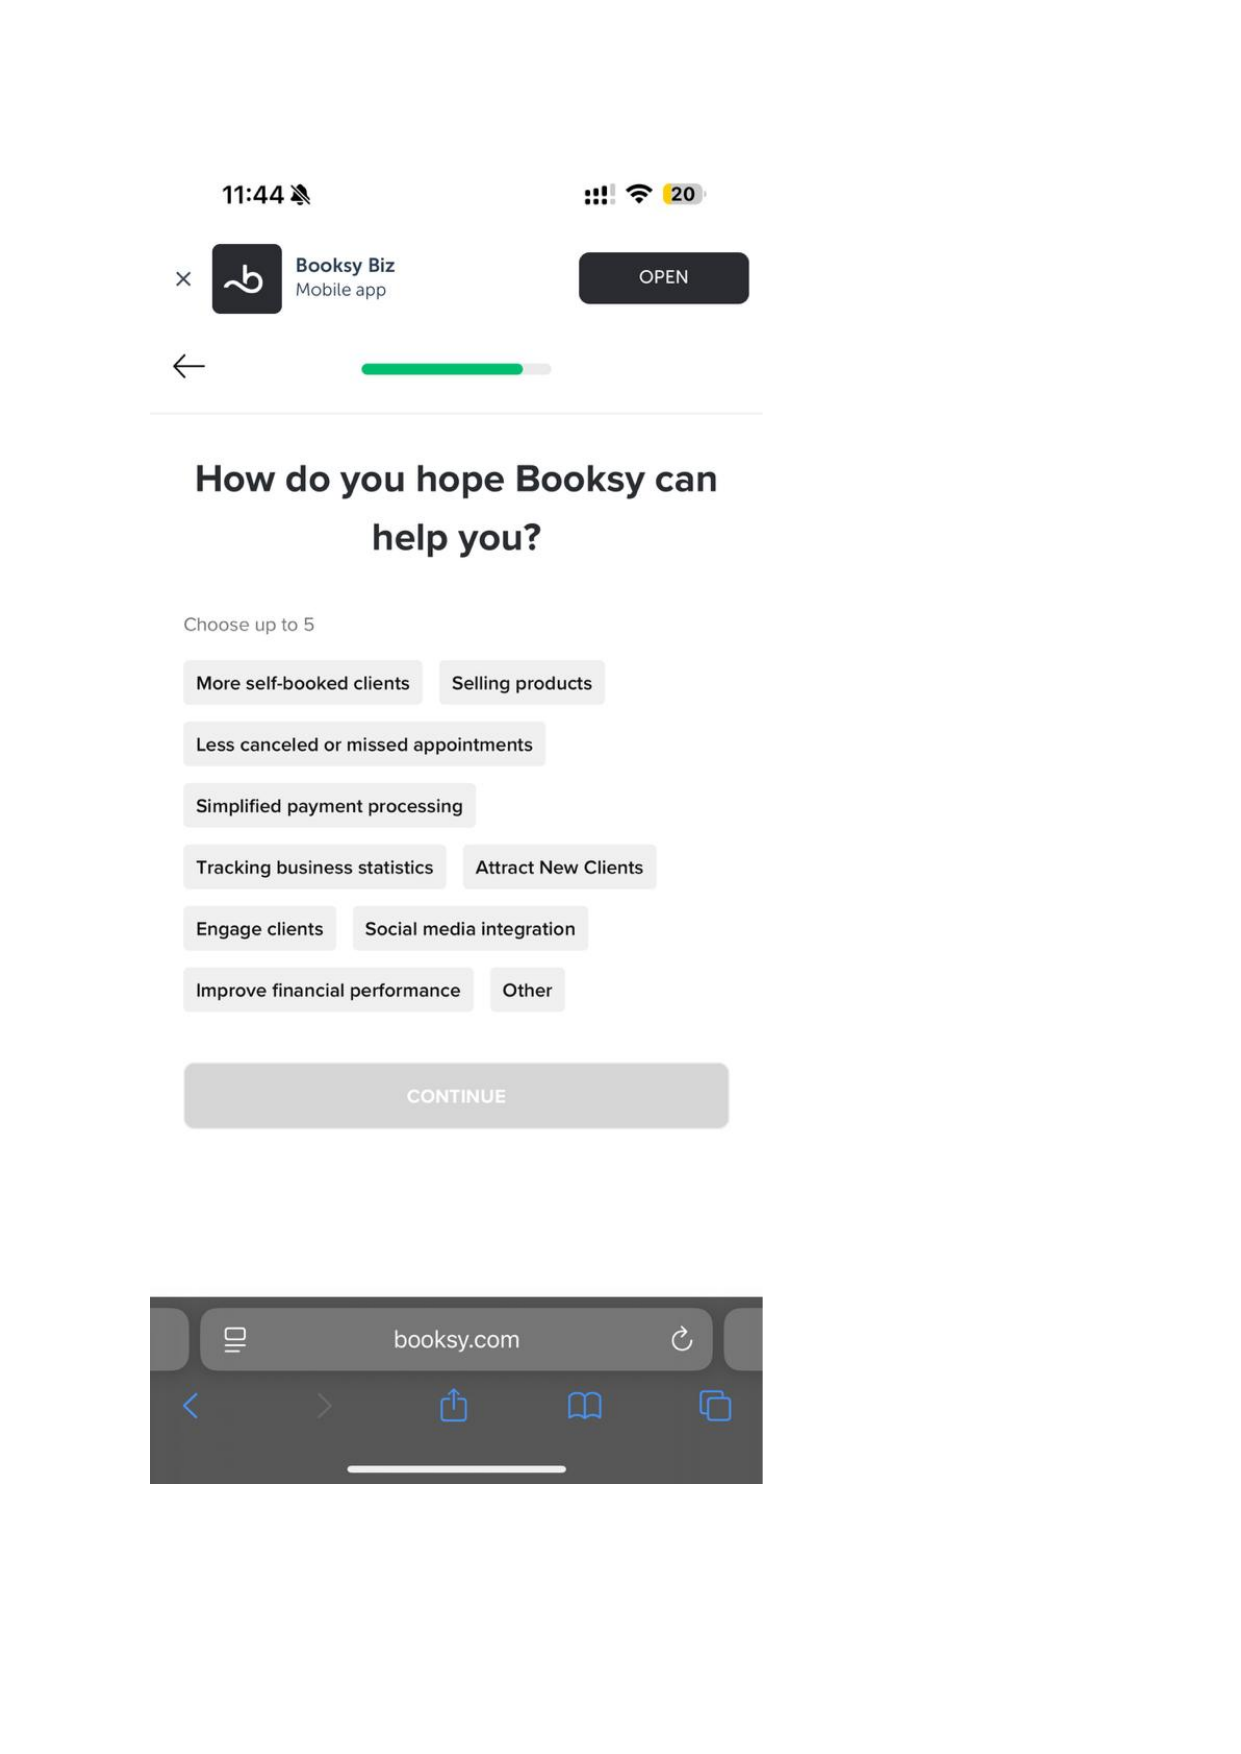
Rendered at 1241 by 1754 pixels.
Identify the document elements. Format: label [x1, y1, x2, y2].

picture [150, 150, 763, 1484]
